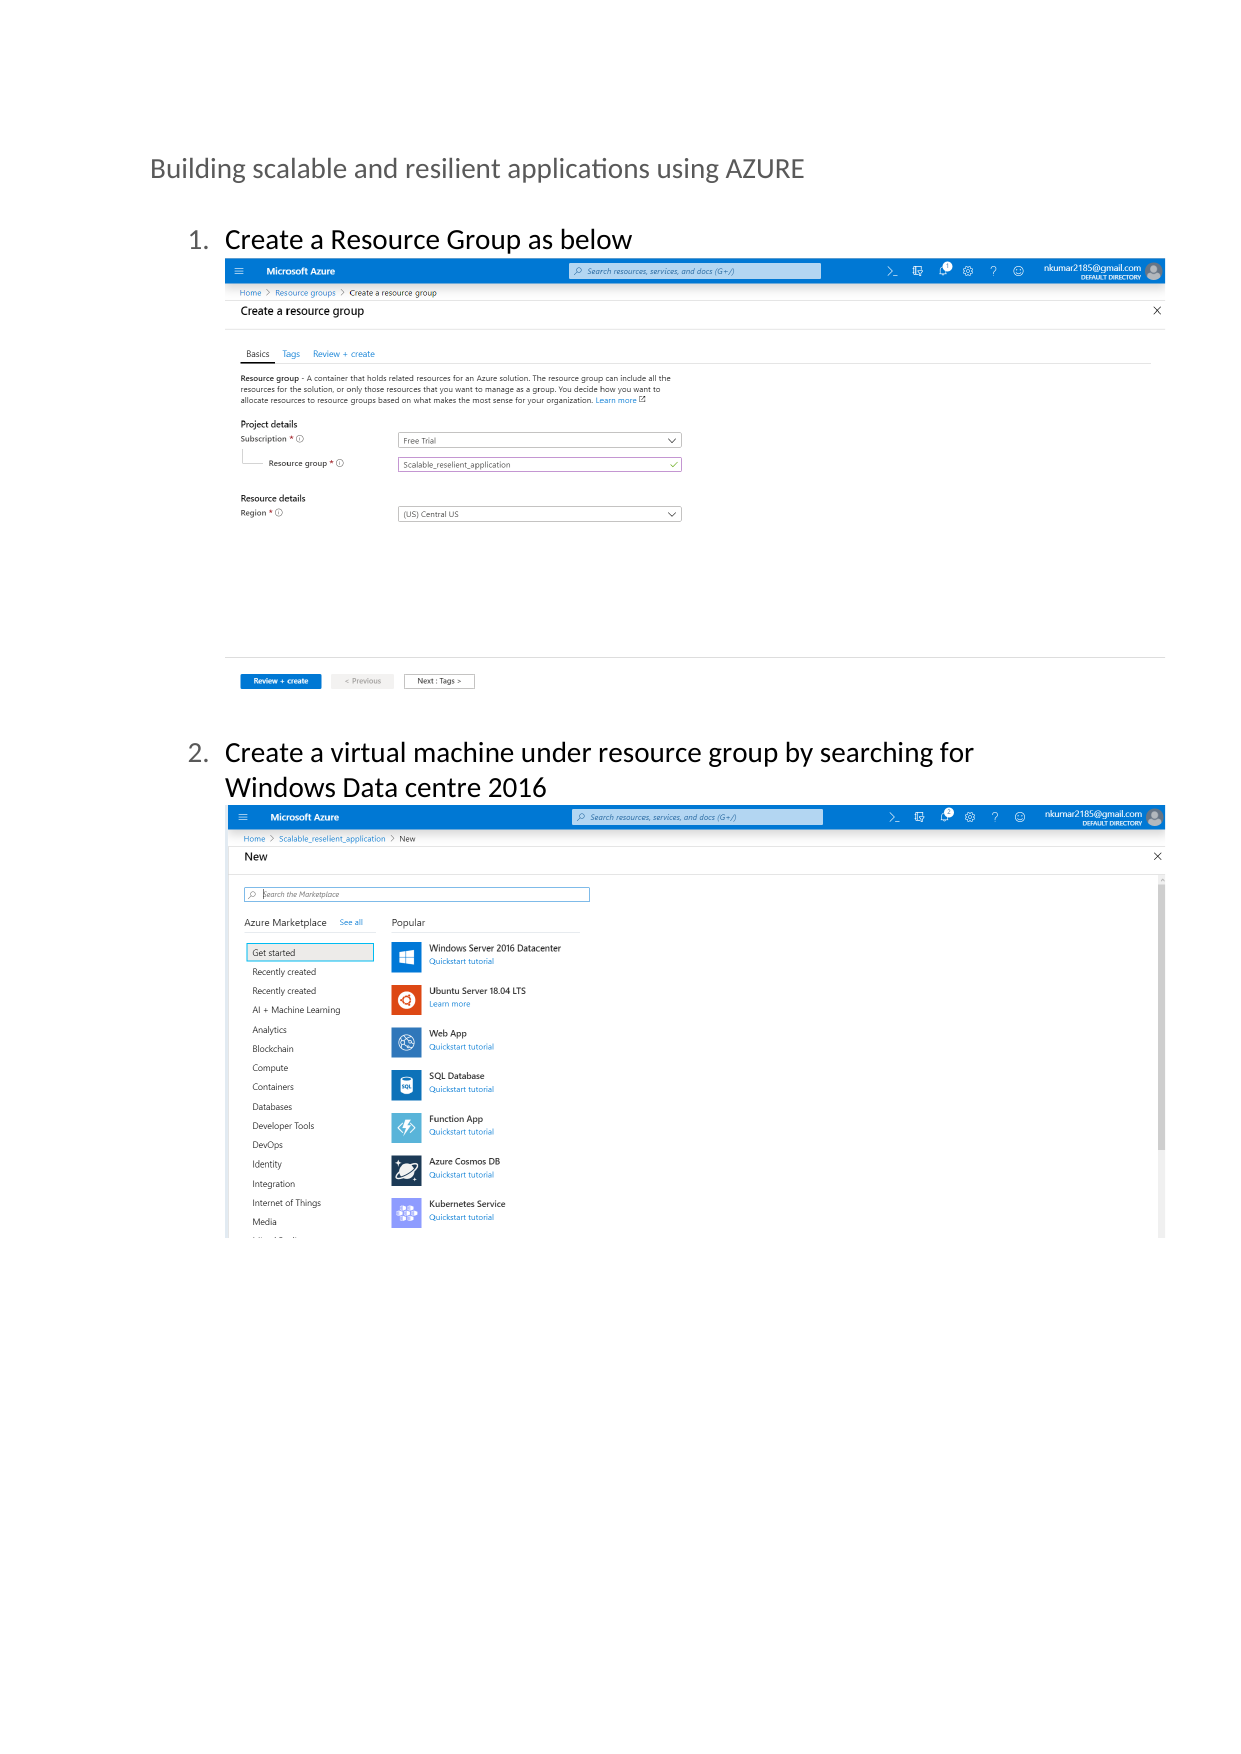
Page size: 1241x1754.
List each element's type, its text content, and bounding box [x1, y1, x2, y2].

picture [225, 805, 1166, 1238]
list Create a Resource Group as below [187, 221, 1090, 257]
list Create a virtual machine under resource group by searching for Windows Data centre 2016 [187, 734, 1090, 805]
picture [225, 256, 1166, 698]
text Building scalable and resilient applications using AZURE [150, 150, 1090, 186]
